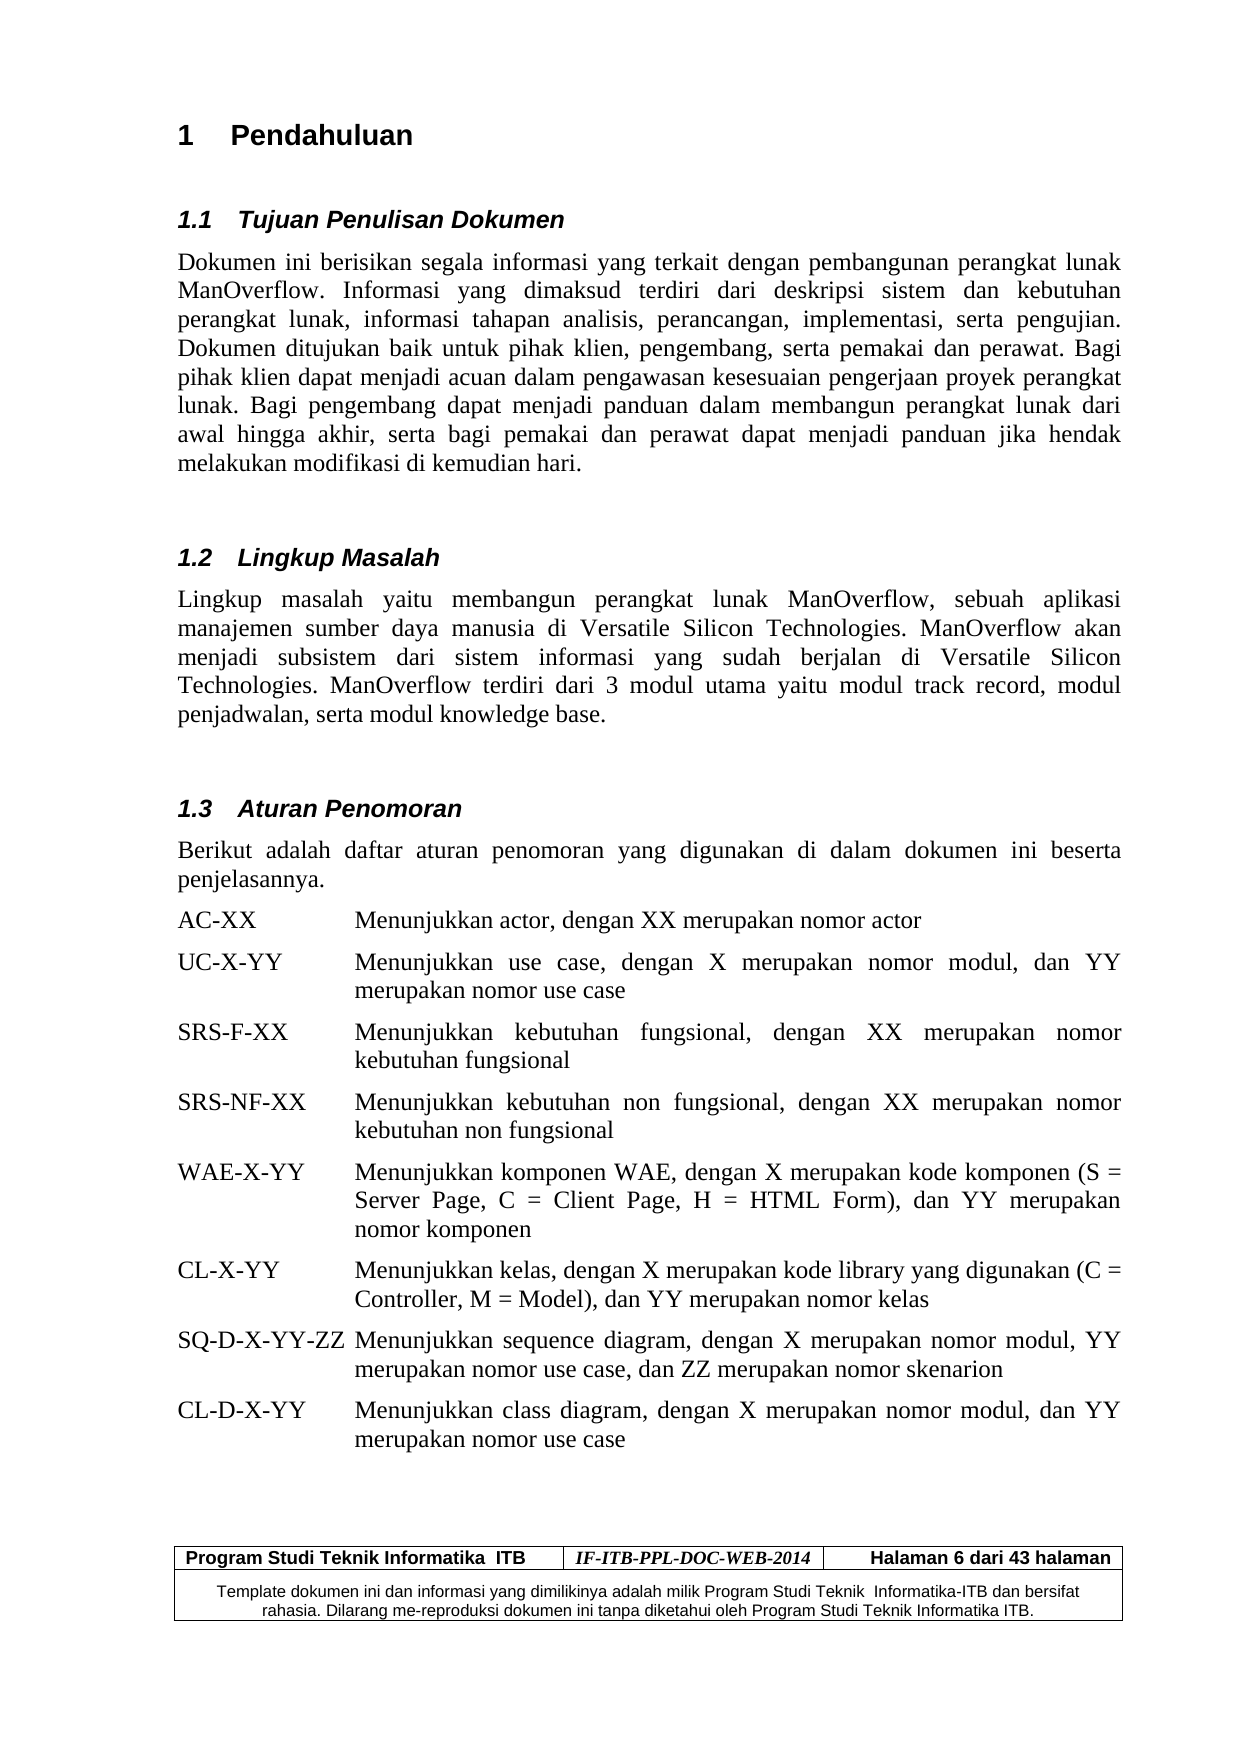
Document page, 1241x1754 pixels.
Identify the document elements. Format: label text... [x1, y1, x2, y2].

subtitle Tujuan Penulisan Dokumen [177, 205, 1122, 234]
text Dokumen ini berisikan segala informasi yang terkait dengan pembangunan perangkat lunak ManOverflow. Informasi yang dimaksud terdiri dari deskripsi sistem dan kebutuhan perangkat lunak, informasi tahapan analisis, perancangan, implementasi, serta pengujian. Dokumen ditujukan baik untuk pihak klien, pengembang, serta pemakai dan perawat. Bagi pihak klien dapat menjadi acuan dalam pengawasan kesesuaian pengerjaan proyek perangkat lunak. Bagi pengembang dapat menjadi panduan dalam membangun perangkat lunak dari awal hingga akhir, serta bagi pemakai dan perawat dapat menjadi panduan jika hendak melakukan modifikasi di kemudian hari. [177, 247, 1122, 477]
text Lingkup masalah yaitu membangun perangkat lunak ManOverflow, sebuah aplikasi manajemen sumber daya manusia di Versatile Silicon Technologies. ManOverflow akan menjadi subsistem dari sistem informasi yang sudah berjalan di Versatile Silicon Technologies. ManOverflow terdiri dari 3 modul utama yaitu modul track record, modul penjadwalan, serta modul knowledge base. [177, 584, 1122, 728]
subtitle Pendahuluan [177, 118, 1122, 152]
subtitle Aturan Penomoran [177, 794, 1122, 823]
text WAE-X-YY Menunjukkan komponen WAE, dengan X merupakan kode komponen (S = Server Page, C = Client Page, H = HTML Form), dan YY merupakan nomor komponen [177, 1157, 1122, 1243]
text UC-X-YY Menunjukkan use case, dengan X merupakan nomor modul, dan YY merupakan nomor use case [177, 947, 1122, 1004]
text SRS-F-XX Menunjukkan kebutuhan fungsional, dengan XX merupakan nomor kebutuhan fungsional [177, 1017, 1122, 1074]
text SQ-D-X-YY-ZZ Menunjukkan sequence diagram, dengan X merupakan nomor modul, YY merupakan nomor use case, dan ZZ merupakan nomor skenarion [177, 1325, 1122, 1383]
subtitle Lingkup Masalah [177, 543, 1122, 572]
text CL-X-YY Menunjukkan kelas, dengan X merupakan kode library yang digunakan (C = Controller, M = Model), dan YY merupakan nomor kelas [177, 1255, 1122, 1313]
text Berikut adalah daftar aturan penomoran yang digunakan di dalam dokumen ini beserta penjelasannya. [177, 835, 1122, 893]
text SRS-NF-XX Menunjukkan kebutuhan non fungsional, dengan XX merupakan nomor kebutuhan non fungsional [177, 1087, 1122, 1144]
text AC-XX Menunjukkan actor, dengan XX merupakan nomor actor [177, 905, 1122, 934]
text CL-D-X-YY Menunjukkan class diagram, dengan X merupakan nomor modul, dan YY merupakan nomor use case [177, 1395, 1122, 1453]
